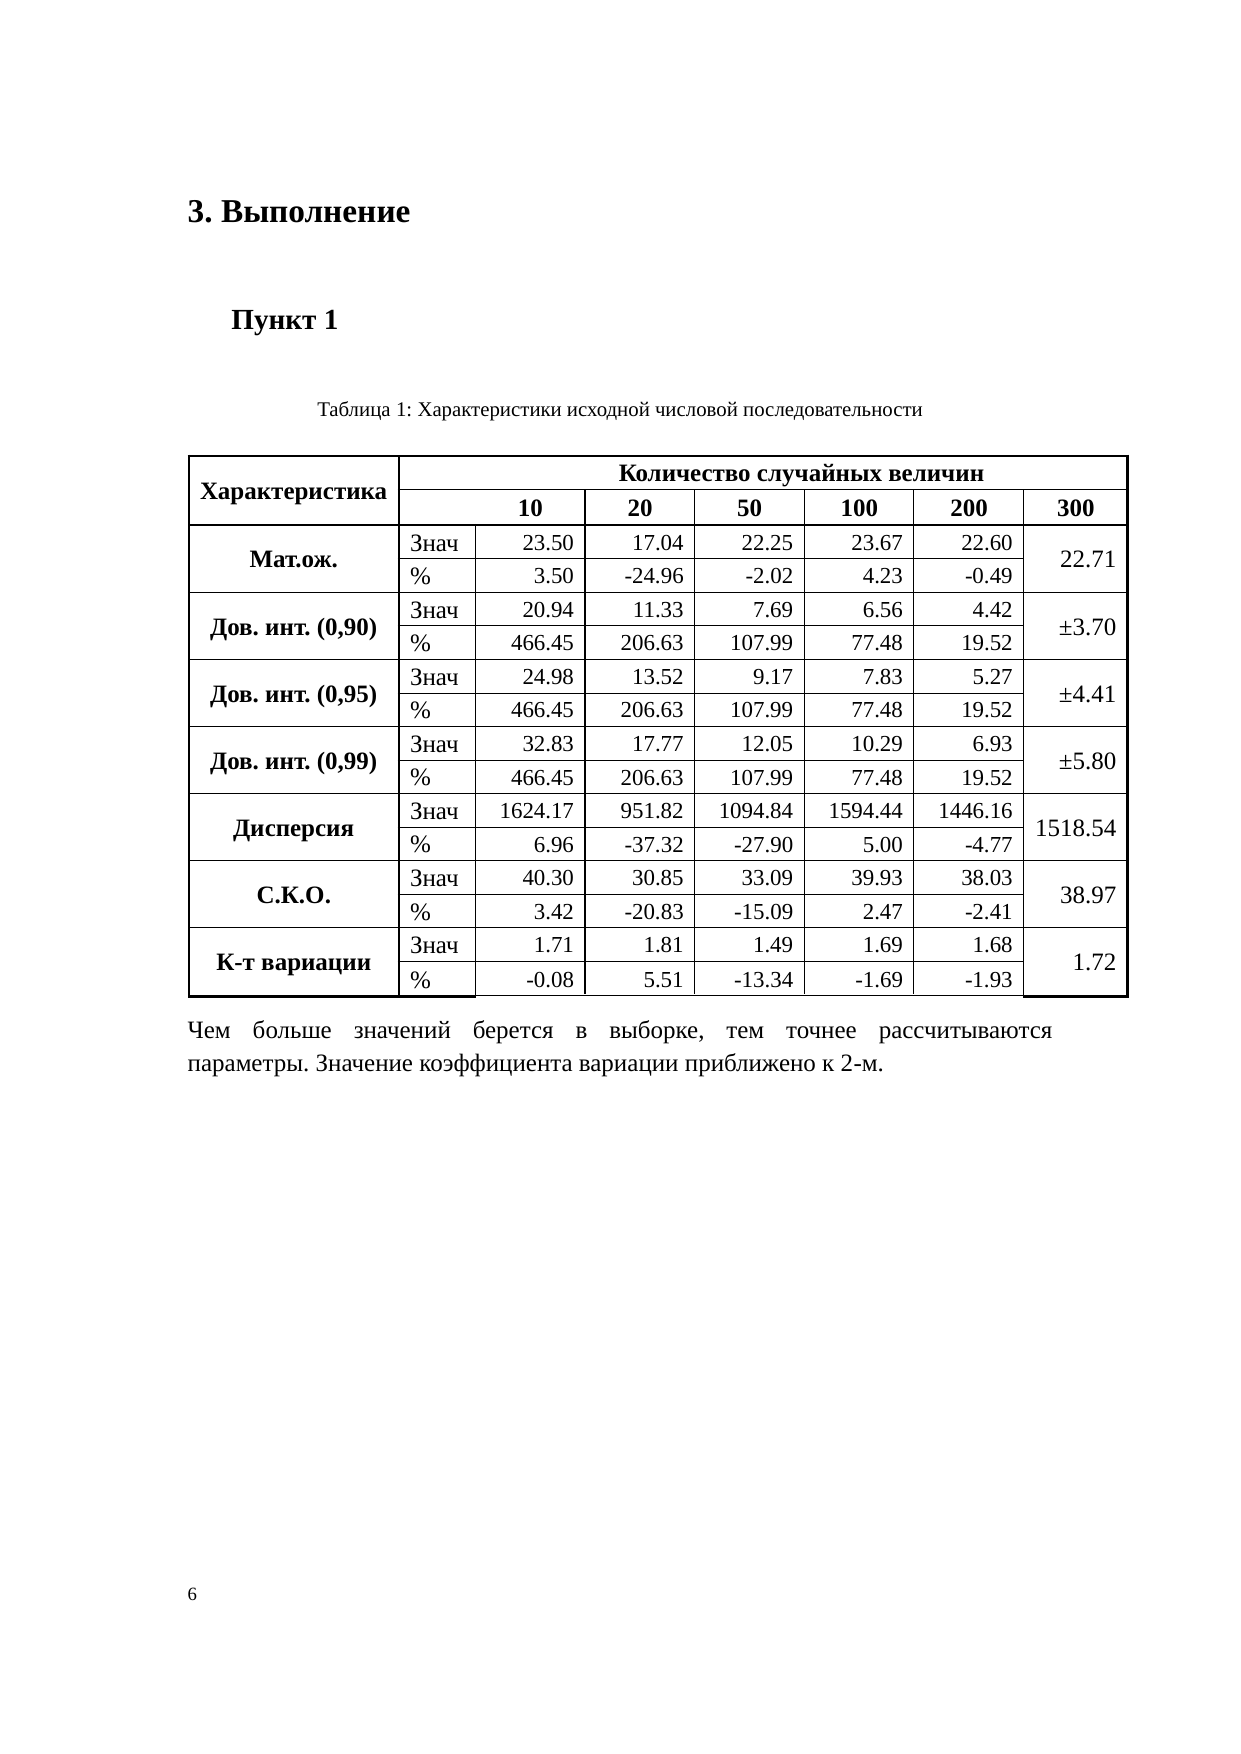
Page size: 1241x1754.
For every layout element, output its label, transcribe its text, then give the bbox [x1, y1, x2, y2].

table_cell 22.71 [1024, 526, 1126, 592]
table_cell 300 [1024, 490, 1126, 524]
table_cell 20 [586, 490, 694, 524]
table_cell Знач [400, 593, 475, 625]
table_cell 5.27 [914, 660, 1023, 692]
table_cell Дисперсия [190, 794, 398, 860]
table_cell Дов. инт. (0,95) [190, 660, 398, 726]
table_cell 951.82 [586, 794, 694, 827]
table_cell Знач [400, 526, 475, 558]
table_cell 1.68 [914, 928, 1023, 961]
table_cell 6.93 [914, 727, 1023, 759]
table_cell [400, 490, 475, 524]
table_cell С.К.О. [190, 861, 398, 927]
table_cell -0.08 [476, 962, 585, 995]
table_cell 206.63 [586, 626, 694, 659]
table_cell Знач [400, 660, 475, 692]
table_cell Дов. инт. (0,90) [190, 593, 398, 659]
table_cell 107.99 [695, 626, 804, 659]
table_cell 20.94 [476, 593, 584, 625]
subtitle 3. Выполнение [187, 177, 1053, 242]
table_cell 22.60 [914, 526, 1023, 558]
table_cell 1624.17 [476, 794, 584, 827]
table_cell 38.97 [1024, 861, 1126, 927]
table_cell 30.85 [586, 861, 694, 894]
table_cell -1.93 [914, 962, 1023, 995]
table_cell 22.25 [695, 526, 804, 558]
table_cell -4.77 [914, 828, 1023, 860]
table_cell 19.52 [914, 626, 1023, 659]
table_cell -37.32 [586, 828, 694, 860]
table_cell 1.71 [476, 928, 584, 961]
table_cell 77.48 [805, 761, 913, 793]
table_cell 38.03 [914, 861, 1023, 894]
table_cell 5.00 [805, 828, 913, 860]
table_cell 40.30 [476, 861, 584, 894]
table_cell Мат.ож. [190, 526, 398, 592]
table_cell 7.83 [805, 660, 913, 692]
table_cell 1.49 [695, 928, 804, 961]
table_cell Знач [400, 861, 475, 894]
table_cell 11.33 [586, 593, 694, 625]
table_cell -27.90 [695, 828, 804, 860]
table_cell 3.42 [476, 895, 584, 927]
table_cell % [400, 694, 475, 726]
text Чем больше значений берется в выборке, тем точнее рассчитываются параметры. Значение коэффициента вариации приближено к 2-м. [187, 1014, 1053, 1079]
table_cell 1.81 [586, 928, 694, 961]
table_cell 24.98 [476, 660, 584, 692]
table_cell -0.49 [914, 559, 1023, 592]
table_cell 39.93 [805, 861, 913, 894]
table_cell Знач [400, 928, 475, 961]
table_cell 19.52 [914, 694, 1023, 726]
subtitle Таблица 1: Характеристики исходной числовой последовательности [187, 392, 1053, 425]
table_cell 206.63 [586, 694, 694, 726]
table_cell -2.41 [914, 895, 1023, 927]
table_cell -2.02 [695, 559, 804, 592]
table_cell 6.56 [805, 593, 913, 625]
table_cell 1.72 [1024, 928, 1126, 995]
table_cell % [400, 559, 475, 592]
table_cell % [400, 828, 475, 860]
table_cell 466.45 [476, 626, 584, 659]
table_cell 23.67 [805, 526, 913, 558]
table_cell ±3.70 [1024, 593, 1126, 659]
table_cell 107.99 [695, 694, 804, 726]
table_cell 3.50 [476, 559, 584, 592]
table_cell 1094.84 [695, 794, 804, 827]
table_cell 1.69 [805, 928, 913, 961]
table_cell 2.47 [805, 895, 913, 927]
table_cell 19.52 [914, 761, 1023, 793]
table_cell 107.99 [695, 761, 804, 793]
subtitle Пункт 1 [187, 287, 1053, 352]
table_cell 50 [695, 490, 804, 524]
table_cell 6.96 [476, 828, 584, 860]
table_cell К-т вариации [190, 928, 398, 995]
table_cell -13.34 [695, 962, 804, 995]
table_cell 1446.16 [914, 794, 1023, 827]
table_cell 32.83 [476, 727, 584, 759]
table_cell 17.77 [586, 727, 694, 759]
table_cell -1.69 [804, 962, 914, 995]
table_cell 33.09 [695, 861, 804, 894]
table_cell % [400, 895, 475, 927]
table_cell 10.29 [805, 727, 913, 759]
table_cell 17.04 [586, 526, 694, 558]
table_cell 200 [914, 490, 1023, 524]
table_cell 100 [805, 490, 913, 524]
table_cell 7.69 [695, 593, 804, 625]
table_cell 466.45 [476, 761, 584, 793]
table_cell 206.63 [586, 761, 694, 793]
table_cell 13.52 [586, 660, 694, 692]
table_cell -20.83 [586, 895, 694, 927]
table_cell 4.42 [914, 593, 1023, 625]
table_cell 1518.54 [1024, 794, 1126, 860]
table_cell 1594.44 [805, 794, 913, 827]
table_header [400, 457, 475, 489]
table_cell 77.48 [805, 694, 913, 726]
table_cell Знач [400, 794, 475, 827]
table_cell -15.09 [695, 895, 804, 927]
table_cell 466.45 [476, 694, 584, 726]
table_cell ±4.41 [1024, 660, 1126, 726]
table_cell Знач [400, 727, 475, 759]
table_cell 9.17 [695, 660, 804, 692]
table_header Количество случайных величин [475, 457, 1126, 489]
table_cell 4.23 [805, 559, 913, 592]
table_cell 10 [475, 490, 584, 524]
table_header Характеристика [190, 457, 398, 524]
table_cell Дов. инт. (0,99) [190, 727, 398, 793]
table_cell 23.50 [476, 526, 584, 558]
table_cell 77.48 [805, 626, 913, 659]
table_cell 12.05 [695, 727, 804, 759]
table_cell ±5.80 [1024, 727, 1126, 793]
table_cell % [400, 626, 475, 659]
table_cell 5.51 [585, 962, 694, 995]
table_cell % [400, 761, 475, 793]
table_cell % [400, 962, 475, 995]
table_cell -24.96 [586, 559, 694, 592]
